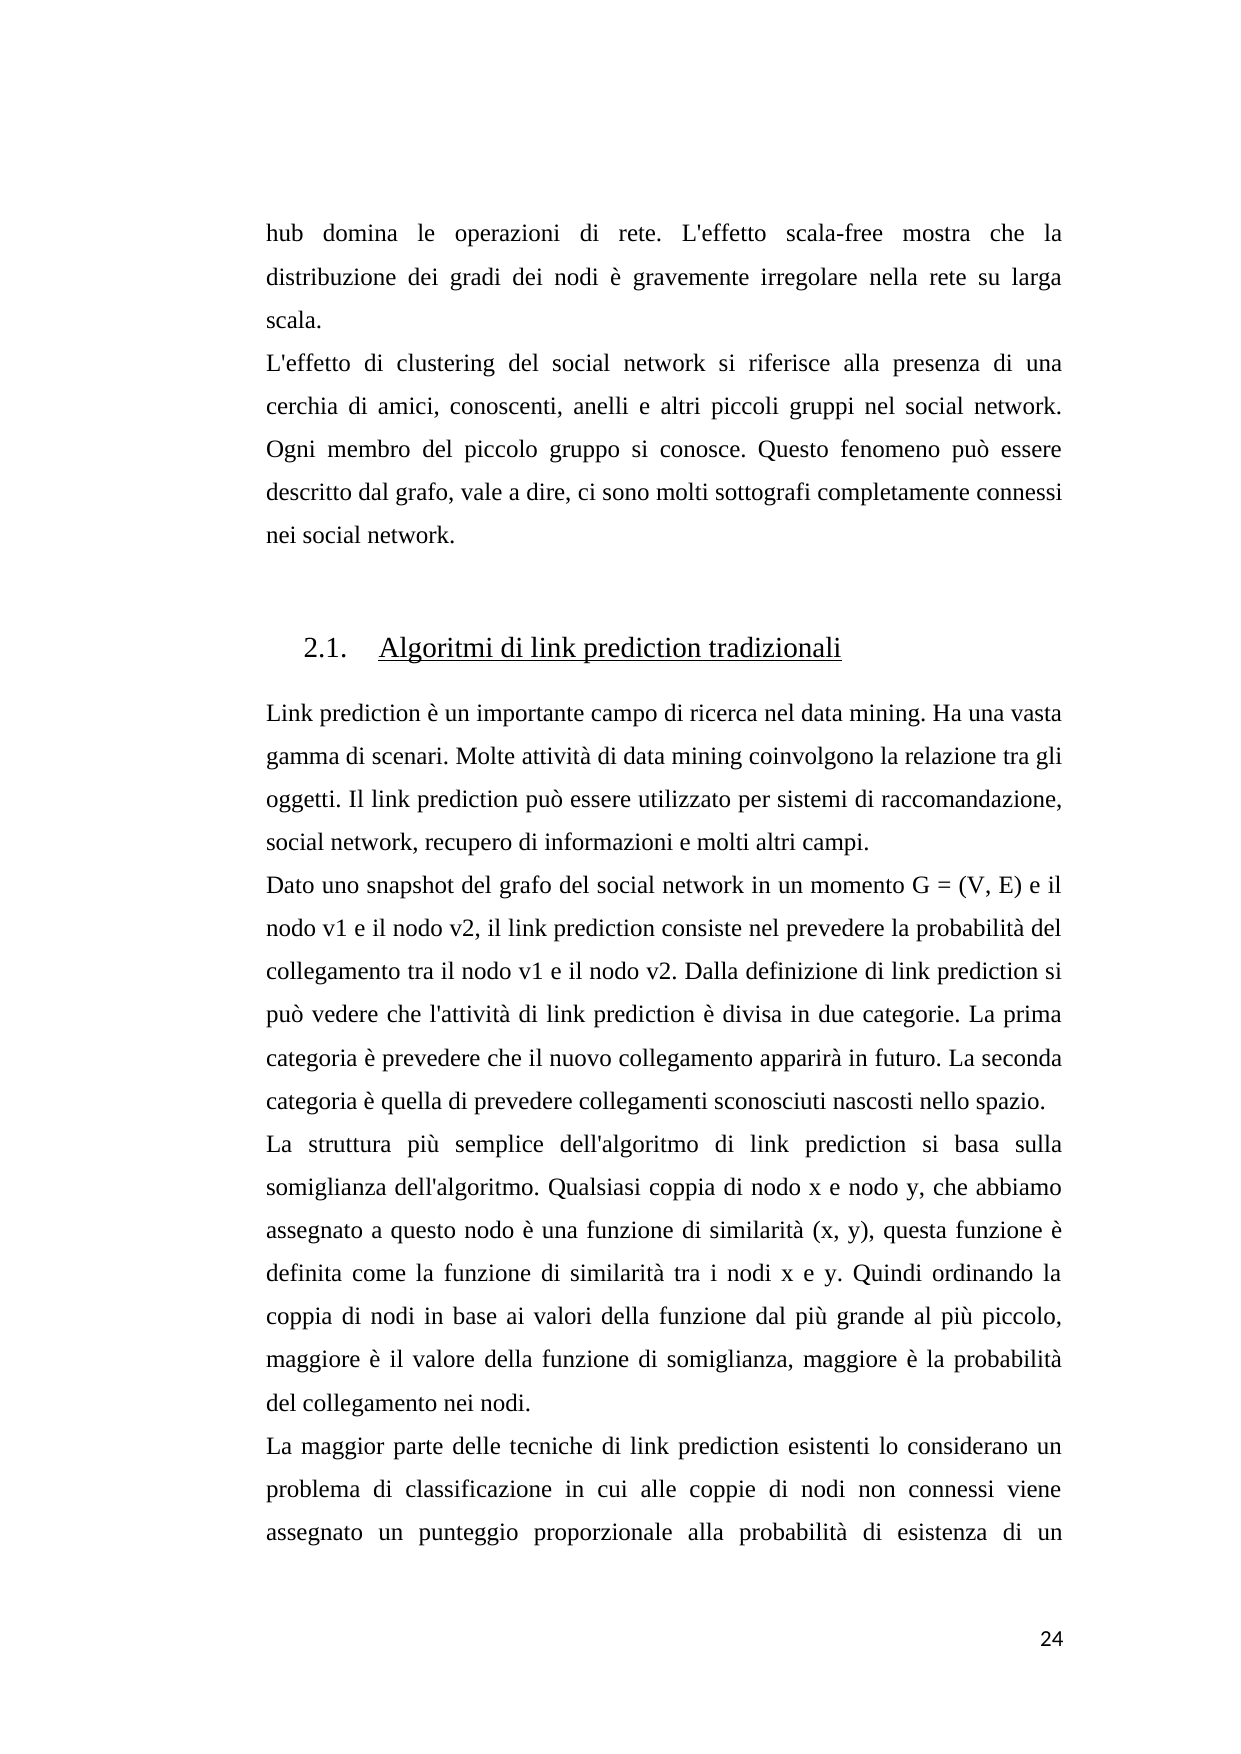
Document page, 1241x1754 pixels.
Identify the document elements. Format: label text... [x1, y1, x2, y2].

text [266, 1431, 1063, 1546]
text Dato uno snapshot del grafo del social network in un momento G = (V, E) e il nodo v1 e il nodo v2, il link prediction consiste nel prevedere la probabilità del collegamento tra il nodo v1 e il nodo v2. Dalla definizione di link prediction si può vedere che l'attività di link prediction è divisa in due categorie. La prima categoria è prevedere che il nuovo collegamento apparirà in futuro. La seconda categoria è quella di prevedere collegamenti sconosciuti nascosti nello spazio. [266, 870, 1063, 1114]
text Link prediction è un importante campo di ricerca nel data mining. Ha una vasta gamma di scenari. Molte attività di data mining coinvolgono la relazione tra gli oggetti. Il link prediction può essere utilizzato per sistemi di raccomandazione, social network, recupero di informazioni e molti altri campi. [266, 698, 1063, 856]
list Algoritmi di link prediction tradizionali [303, 631, 1063, 664]
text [266, 218, 1063, 333]
text L'effetto di clustering del social network si riferisce alla presenza di una cerchia di amici, conoscenti, anelli e altri piccoli gruppi nel social network. Ogni membro del piccolo gruppo si conosce. Questo fenomeno può essere descritto dal grafo, vale a dire, ci sono molti sottografi completamente connessi nei social network. [266, 348, 1063, 549]
text La struttura più semplice dell'algoritmo di link prediction si basa sulla somiglianza dell'algoritmo. Qualsiasi coppia di nodo x e nodo y, che abbiamo assegnato a questo nodo è una funzione di similarità (x, y), questa funzione è definita come la funzione di similarità tra i nodi x e y. Quindi ordinando la coppia di nodi in base ai valori della funzione dal più grande al più piccolo, maggiore è il valore della funzione di somiglianza, maggiore è la probabilità del collegamento nei nodi. [266, 1129, 1063, 1416]
